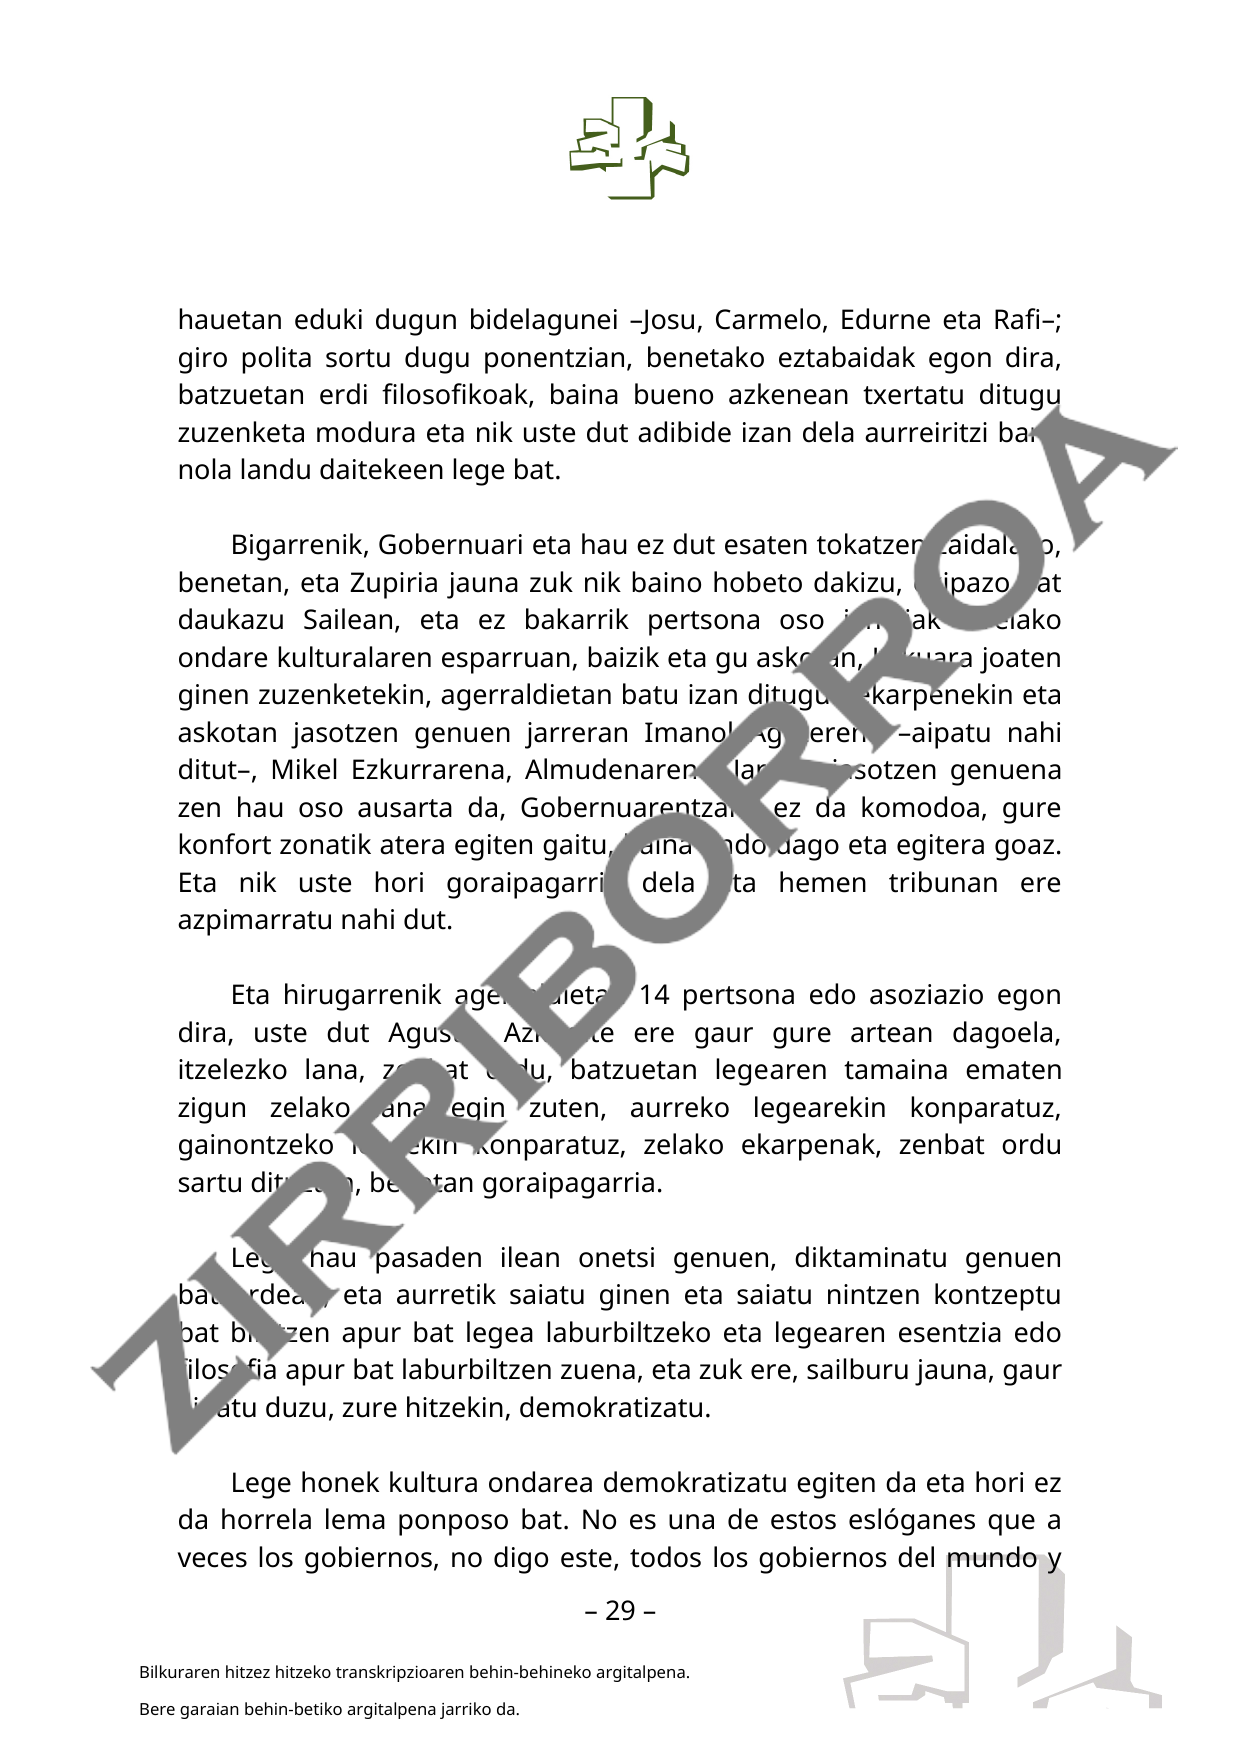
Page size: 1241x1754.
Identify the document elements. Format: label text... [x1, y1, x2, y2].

picture [540, 74, 718, 223]
text Lege hau pasaden ilean onetsi genuen, diktaminatu genuen batzordean, eta aurretik saiatu ginen eta saiatu nintzen kontzeptu bat bilatzen apur bat legea laburbiltzeko eta legearen esentzia edo filosofia apur bat laburbiltzen zuena, eta zuk ere, sailburu jauna, gaur aipatu duzu, zure hitzekin, demokratizatu. [177, 1237, 1063, 1425]
text Eta hirugarrenik agerraldietan 14 pertsona edo asoziazio egon dira, uste dut Agustín Azkarate ere gaur gure artean dagoela, itzelezko lana, zenbat ordu, batzuetan legearen tamaina ematen zigun zelako lana egin zuten, aurreko legearekin konparatuz, gainontzeko legeekin konparatuz, zelako ekarpenak, zenbat ordu sartu dituzten, benetan goraipagarria. [177, 975, 1063, 1200]
picture [797, 1491, 1169, 1710]
text Bigarrenik, Gobernuari eta hau ez dut esaten tokatzen zaidalako, benetan, eta Zupiria jauna zuk nik baino hobeto dakizu, ekipazo bat daukazu Sailean, eta ez bakarrik pertsona oso jantziak direlako ondare kulturalaren esparruan, baizik eta gu askotan, Lakuara joaten ginen zuzenketekin, agerraldietan batu izan ditugun ekarpenekin eta askotan jasotzen genuen jarreran Imanol Agoterena –aipatu nahi ditut–, Mikel Ezkurrarena, Almudenarena. Jarrera jasotzen genuena zen hau oso ausarta da, Gobernuarentzako ez da komodoa, gure konfort zonatik atera egiten gaitu, baina ondo dago eta egitera goaz. Eta nik uste hori goraipagarria dela eta hemen tribunan ere azpimarratu nahi dut. [177, 525, 1063, 937]
